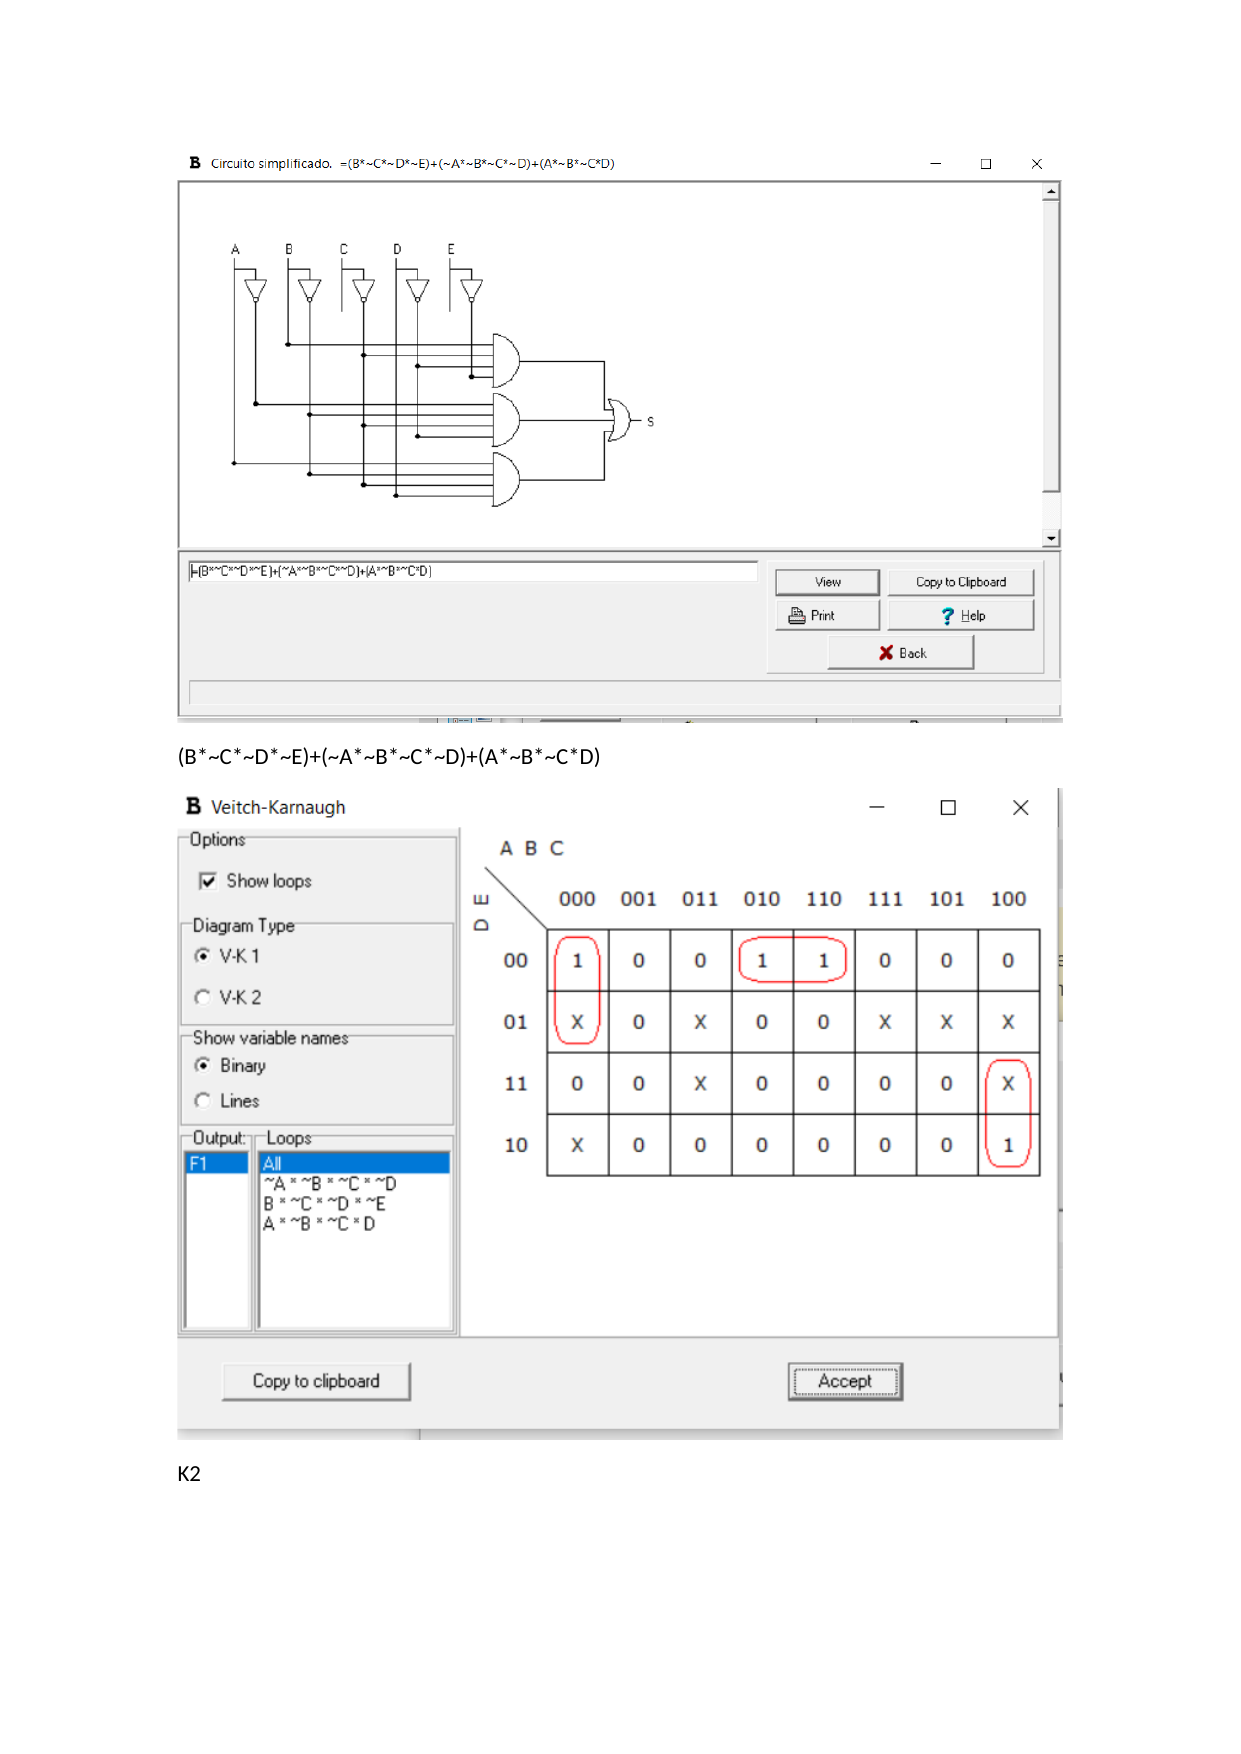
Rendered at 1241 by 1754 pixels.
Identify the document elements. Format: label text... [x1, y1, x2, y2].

picture [177, 788, 1063, 1440]
picture [177, 147, 1063, 723]
text (B*~C*~D*~E)+(~A*~B*~C*~D)+(A*~B*~C*D) [177, 742, 1063, 770]
text K2 [177, 1459, 1063, 1487]
